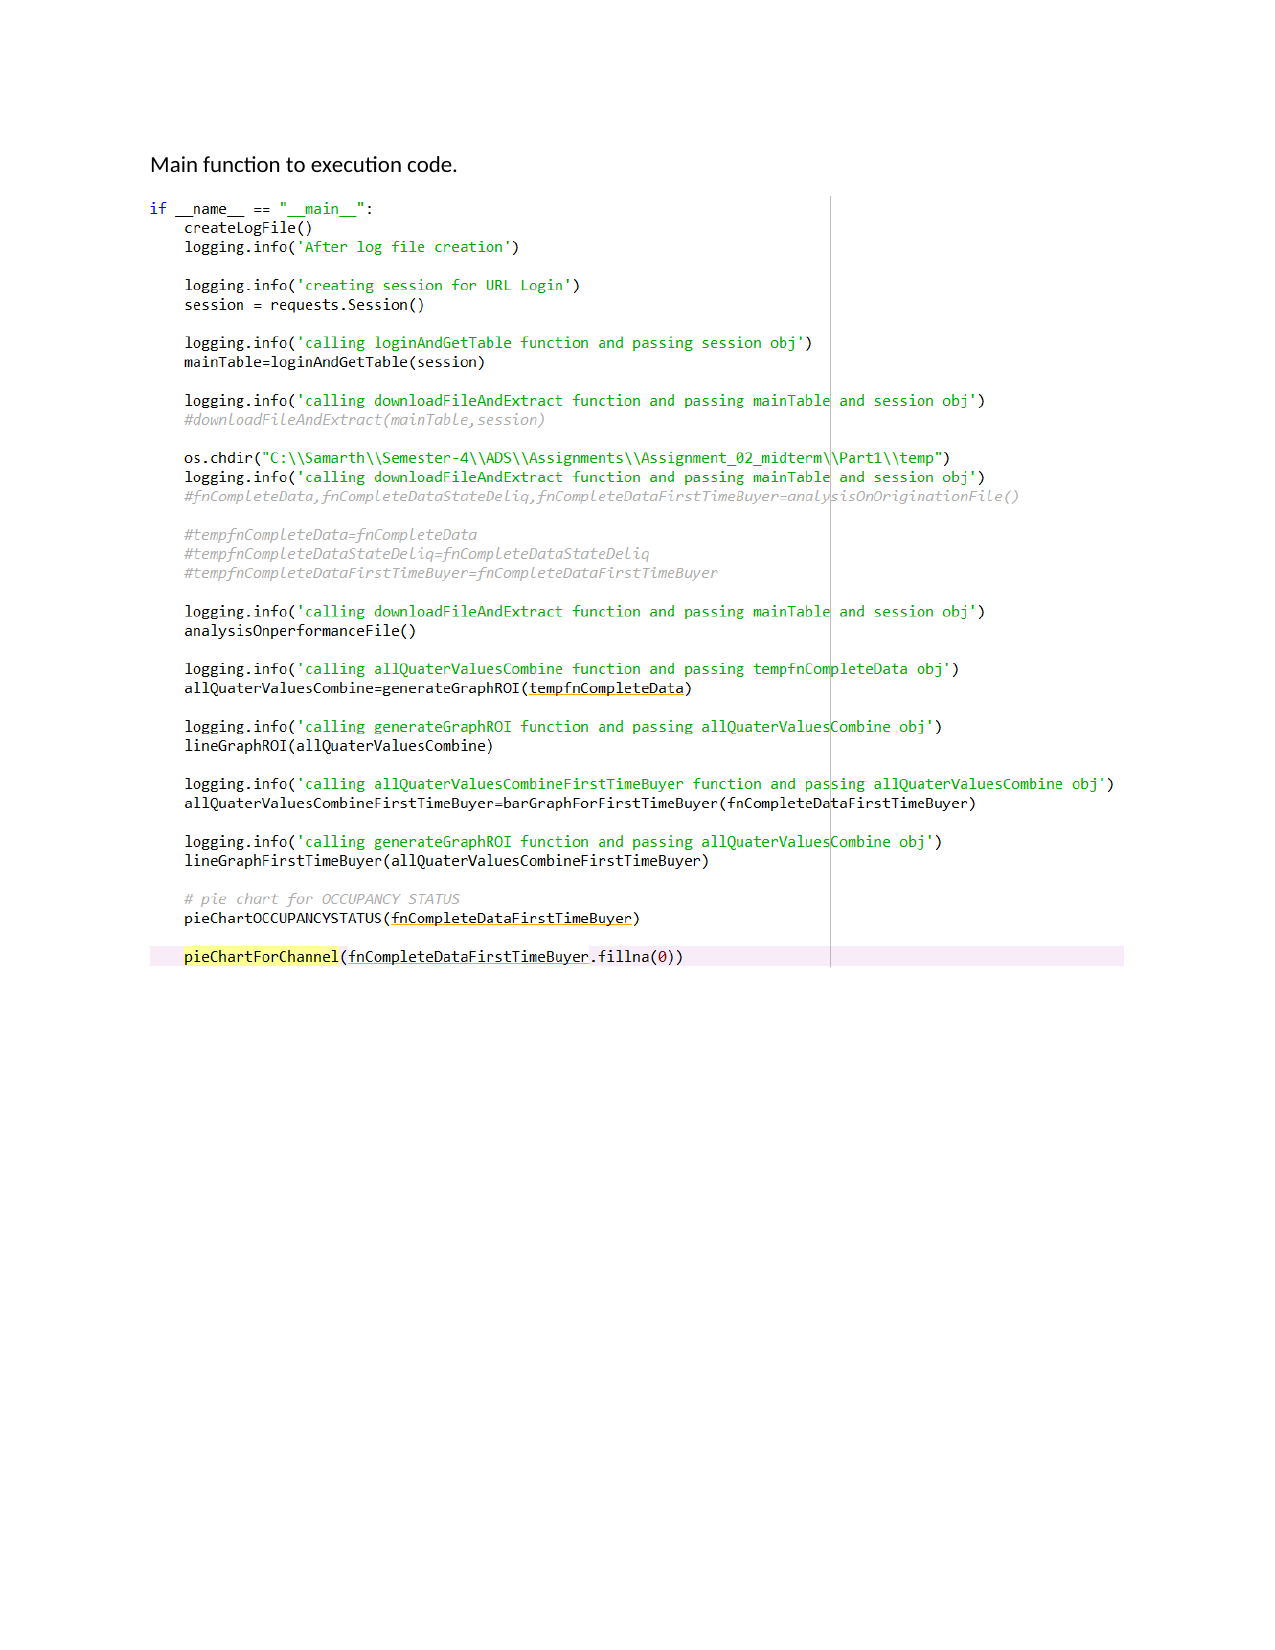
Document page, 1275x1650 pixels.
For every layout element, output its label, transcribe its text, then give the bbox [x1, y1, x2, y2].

text Main function to execution code. [150, 150, 1125, 178]
picture [150, 196, 1124, 967]
